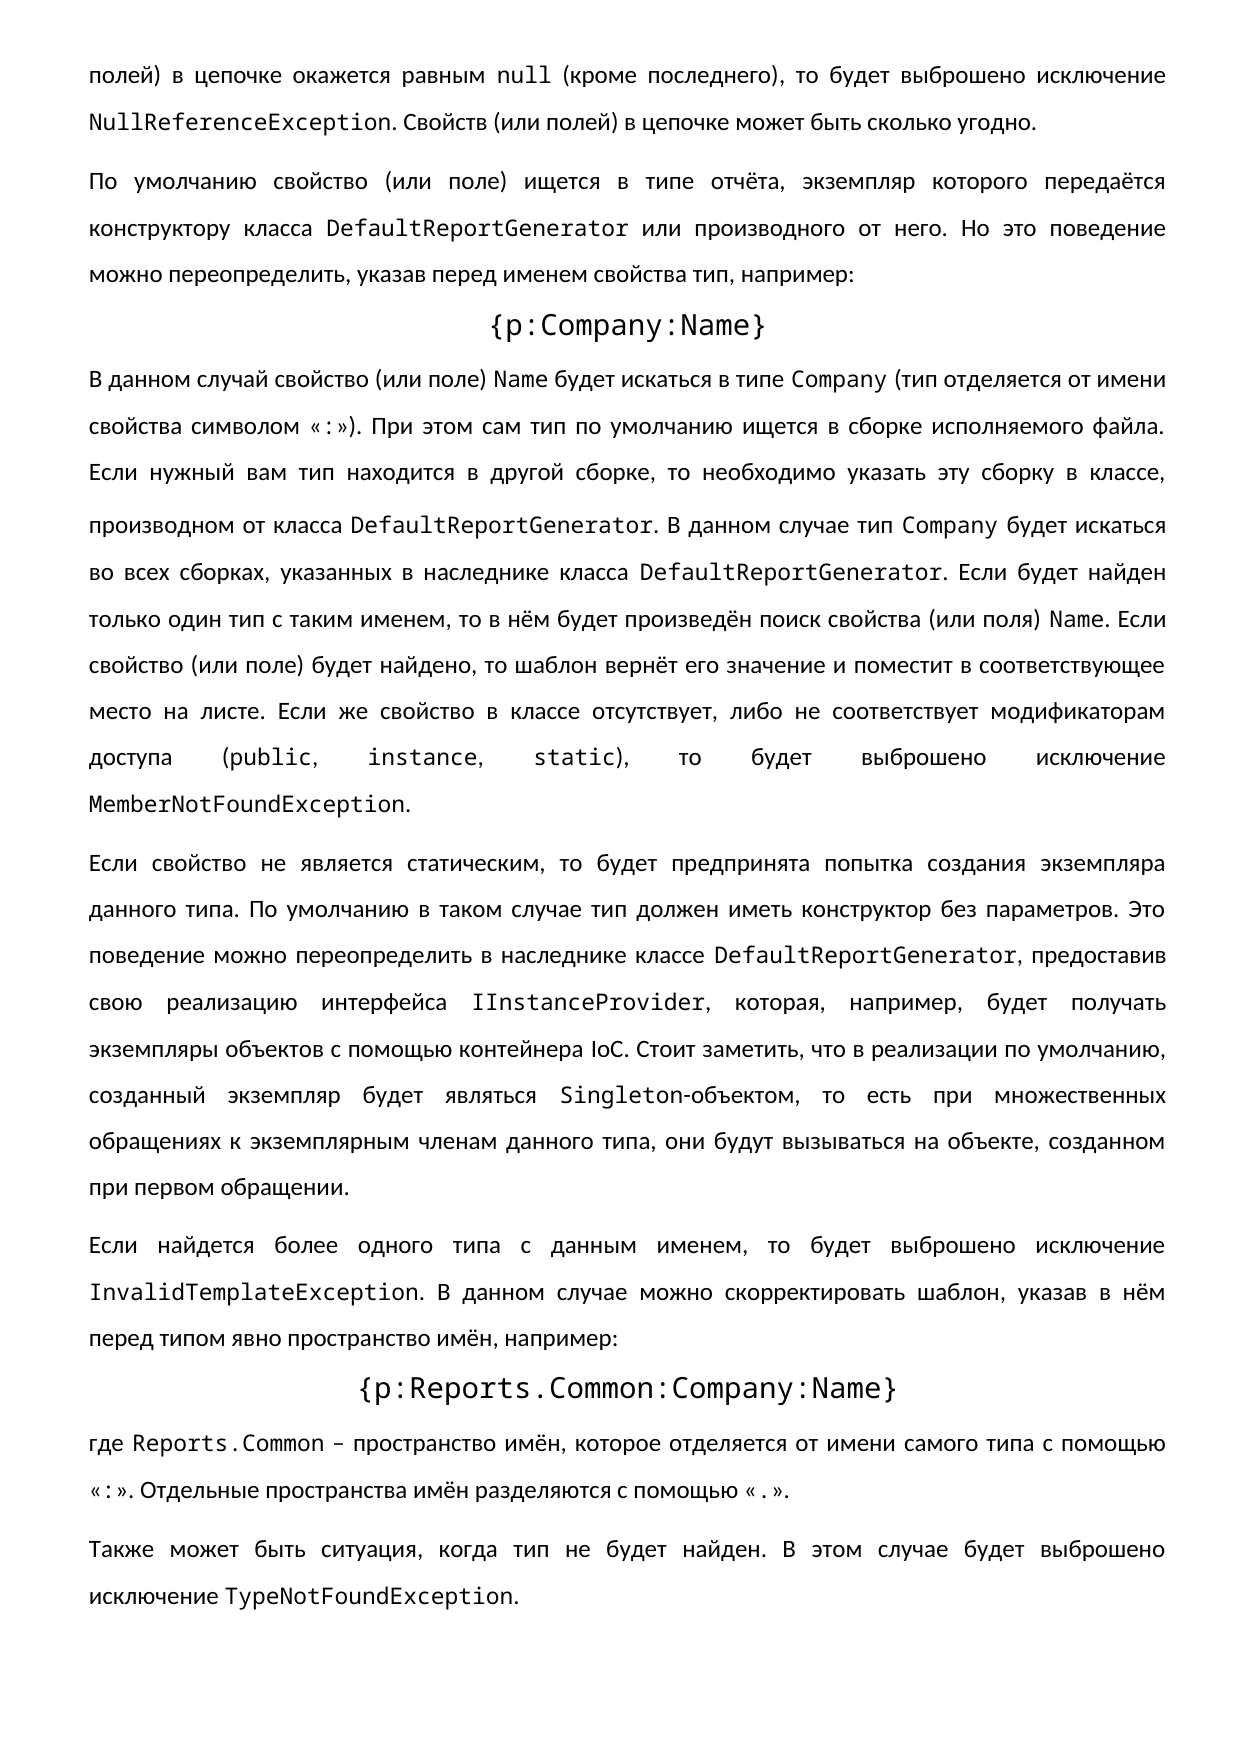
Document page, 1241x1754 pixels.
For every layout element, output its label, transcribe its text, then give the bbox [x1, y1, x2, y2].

text Также может быть ситуация, когда тип не будет найден. В этом случае будет выброшено исключение TypeNotFoundException. [89, 1533, 1167, 1611]
text {p:Company:Name} [89, 304, 1167, 343]
text По умолчанию свойство (или поле) ищется в типе отчёта, экземпляр которого передаётся конструктору класса DefaultReportGenerator или производного от него. Но это поведение можно переопределить, указав перед именем свойства тип, например: [89, 165, 1167, 288]
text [89, 59, 1167, 137]
text {p:Reports.Common:Company:Name} [89, 1368, 1167, 1407]
text где Reports.Common – пространство имён, которое отделяется от имени самого типа с помощью «:». Отдельные пространства имён разделяются с помощью «.». [89, 1427, 1167, 1505]
text В данном случай свойство (или поле) Name будет искаться в типе Company (тип отделяется от имени свойства символом «:»). При этом сам тип по умолчанию ищется в сборке исполняемого файла. Если нужный вам тип находится в другой сборке, то необходимо указать эту сборку в классе, производном от класса DefaultReportGenerator. В данном случае тип Company будет искаться во всех сборках, указанных в наследнике класса DefaultReportGenerator. Если будет найден только один тип с таким именем, то в нём будет произведён поиск свойства (или поля) Name. Если свойство (или поле) будет найдено, то шаблон вернёт его значение и поместит в соответствующее место на листе. Если же свойство в классе отсутствует, либо не соответствует модификаторам доступа (public, instance, static), то будет выброшено исключение MemberNotFoundException. [89, 363, 1167, 819]
text Если свойство не является статическим, то будет предпринята попытка создания экземпляра данного типа. По умолчанию в таком случае тип должен иметь конструктор без параметров. Это поведение можно переопределить в наследнике классе DefaultReportGenerator, предоставив свою реализацию интерфейса IInstanceProvider, которая, например, будет получать экземпляры объектов с помощью контейнера IoC. Стоит заметить, что в реализации по умолчанию, созданный экземпляр будет являться Singleton-объектом, то есть при множественных обращениях к экземплярным членам данного типа, они будут вызываться на объекте, созданном при первом обращении. [89, 848, 1167, 1202]
text Если найдется более одного типа с данным именем, то будет выброшено исключение InvalidTemplateException. В данном случае можно скорректировать шаблон, указав в нём перед типом явно пространство имён, например: [89, 1229, 1167, 1352]
